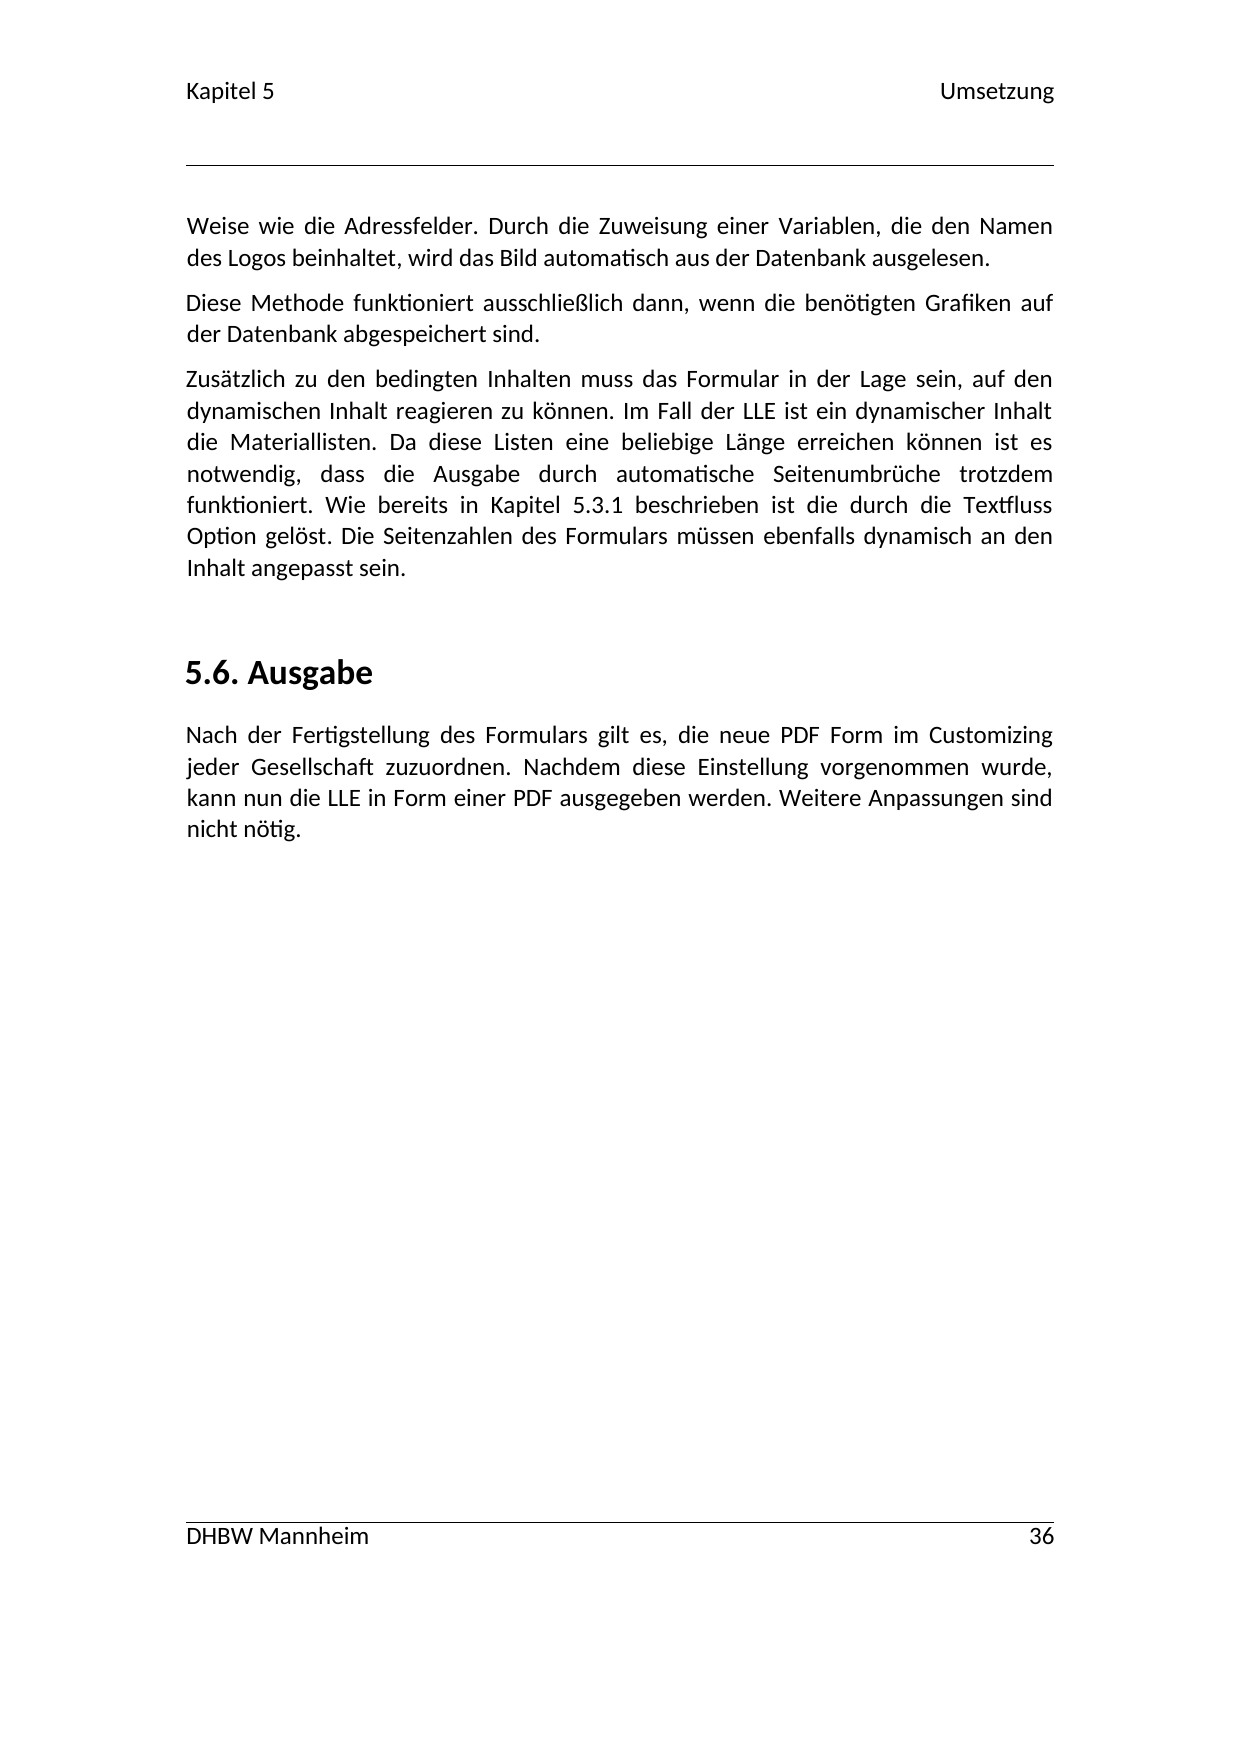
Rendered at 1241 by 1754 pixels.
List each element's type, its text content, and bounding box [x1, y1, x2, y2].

text Nach der Fertigstellung des Formulars gilt es, die neue PDF Form im Customizing jeder Gesellschaft zuzuordnen. Nachdem diese Einstellung vorgenommen wurde, kann nun die LLE in Form einer PDF ausgegeben werden. Weitere Anpassungen sind nicht nötig. [186, 719, 1054, 844]
text Diese Methode funktioniert ausschließlich dann, wenn die benötigten Grafiken auf der Datenbank abgespeichert sind. [186, 287, 1054, 349]
subtitle 5.6. Ausgabe [184, 650, 1013, 693]
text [186, 211, 1054, 272]
text Zusätzlich zu den bedingten Inhalten muss das Formular in der Lage sein, auf den dynamischen Inhalt reagieren zu können. Im Fall der LLE ist ein dynamischer Inhalt die Materiallisten. Da diese Listen eine beliebige Länge erreichen können ist es notwendig, dass die Ausgabe durch automatische Seitenumbrüche trotzdem funktioniert. Wie bereits in Kapitel 5.3.1 beschrieben ist die durch die Textfluss Option gelöst. Die Seitenzahlen des Formulars müssen ebenfalls dynamisch an den Inhalt angepasst sein. [186, 364, 1054, 582]
